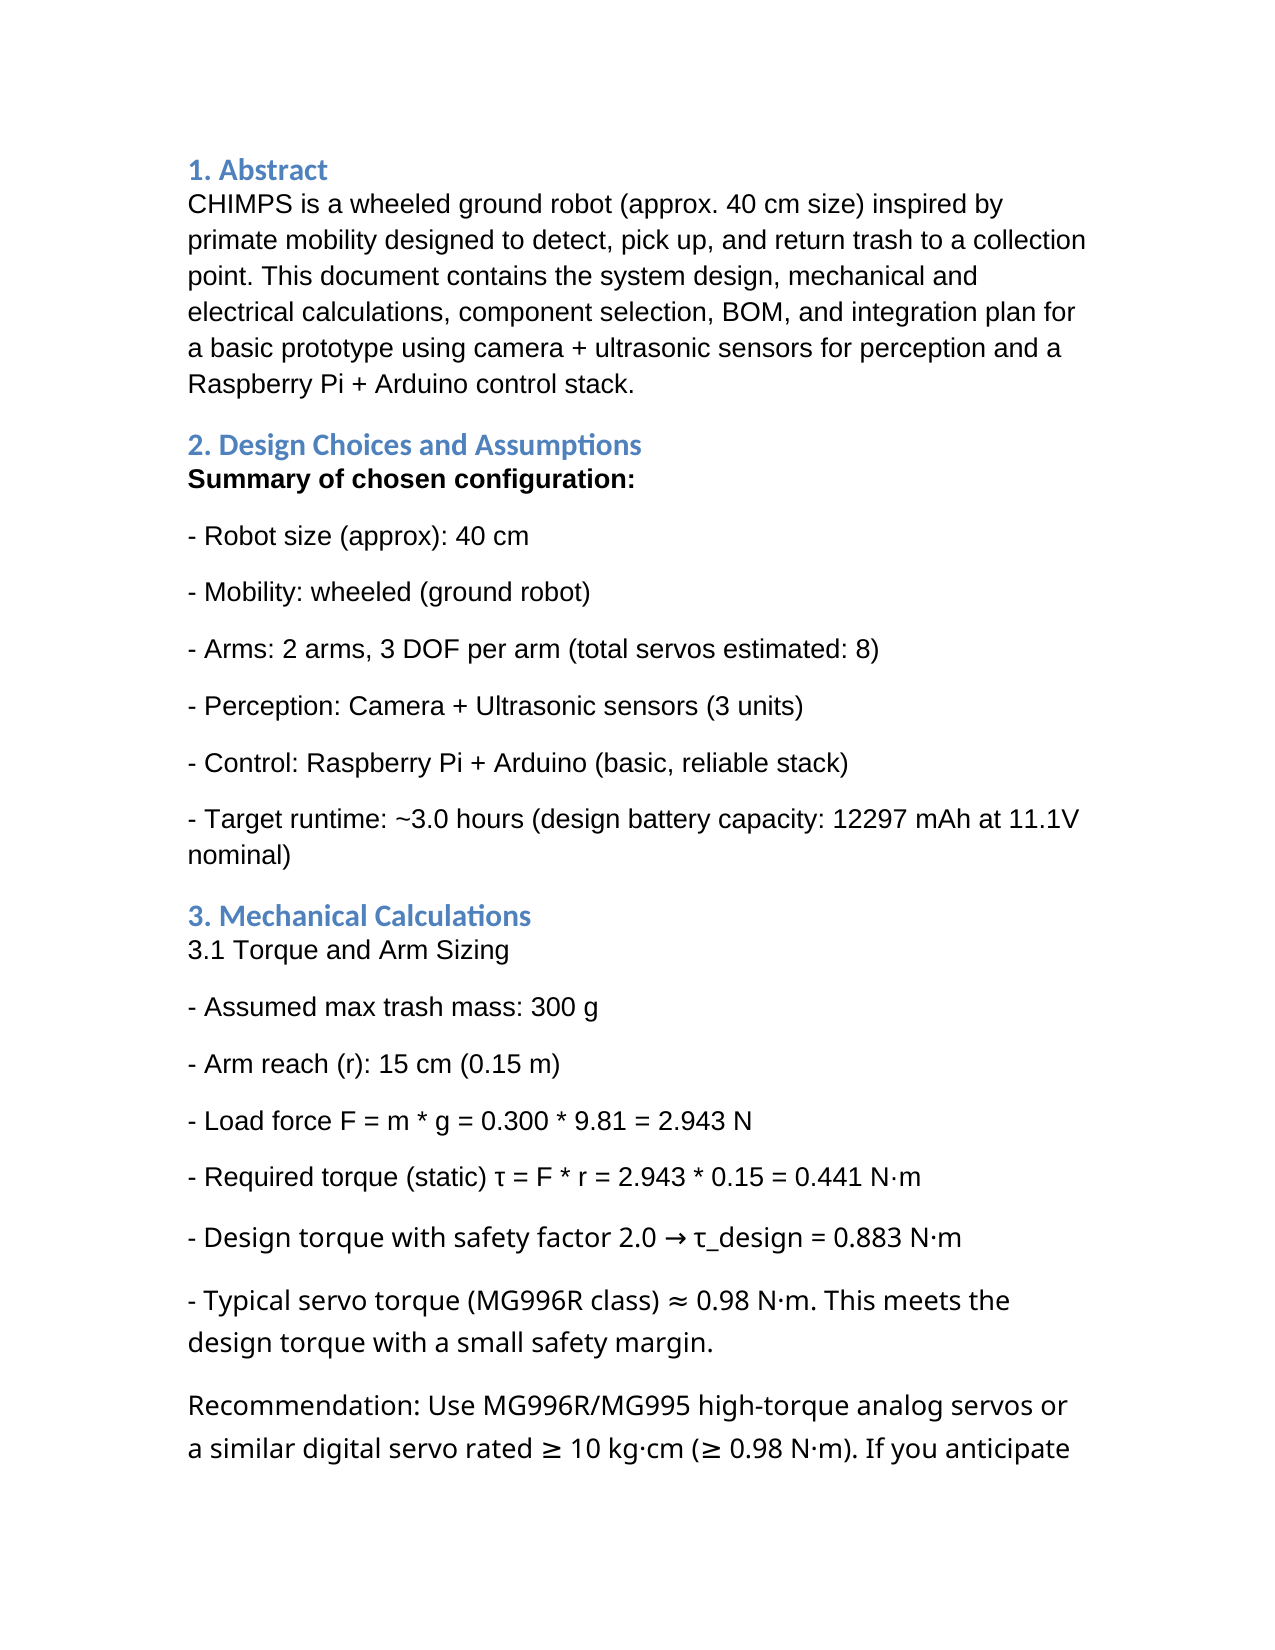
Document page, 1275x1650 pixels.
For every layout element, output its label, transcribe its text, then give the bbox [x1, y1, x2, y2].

text - Required torque (static) τ = F * r = 2.943 * 0.15 = 0.441 N·m [187, 1161, 1087, 1192]
text - Control: Raspberry Pi + Arduino (basic, reliable stack) [187, 747, 1087, 778]
text - Assumed max trash mass: 300 g [187, 991, 1087, 1022]
text - Target runtime: ~3.0 hours (design battery capacity: 12297 mAh at 11.1V nominal) [187, 803, 1087, 871]
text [187, 1387, 1087, 1466]
text - Design torque with safety factor 2.0 → τ_design = 0.883 N·m [187, 1218, 1087, 1255]
text - Perception: Camera + Ultrasonic sensors (3 units) [187, 690, 1087, 721]
text Summary of chosen configuration: [187, 463, 1087, 494]
text - Robot size (approx): 40 cm [187, 519, 1087, 551]
text - Mobility: wheeled (ground robot) [187, 576, 1087, 607]
subtitle 1. Abstract [187, 150, 1087, 188]
text CHIMPS is a wheeled ground robot (approx. 40 cm size) inspired by primate mobility designed to detect, pick up, and return trash to a collection point. This document contains the system design, mechanical and electrical calculations, component selection, BOM, and integration plan for a basic prototype using camera + ultrasonic sensors for perception and a Raspberry Pi + Arduino control stack. [187, 188, 1087, 399]
subtitle 2. Design Choices and Assumptions [187, 424, 1087, 463]
text - Arm reach (r): 15 cm (0.15 m) [187, 1048, 1087, 1079]
text - Load force F = m * g = 0.300 * 9.81 = 2.943 N [187, 1104, 1087, 1136]
text - Typical servo torque (MG996R class) ≈ 0.98 N·m. This meets the design torque with a small safety margin. [187, 1281, 1087, 1361]
subtitle 3. Mechanical Calculations [187, 896, 1087, 934]
text 3.1 Torque and Arm Sizing [187, 934, 1087, 965]
text - Arms: 2 arms, 3 DOF per arm (total servos estimated: 8) [187, 633, 1087, 664]
